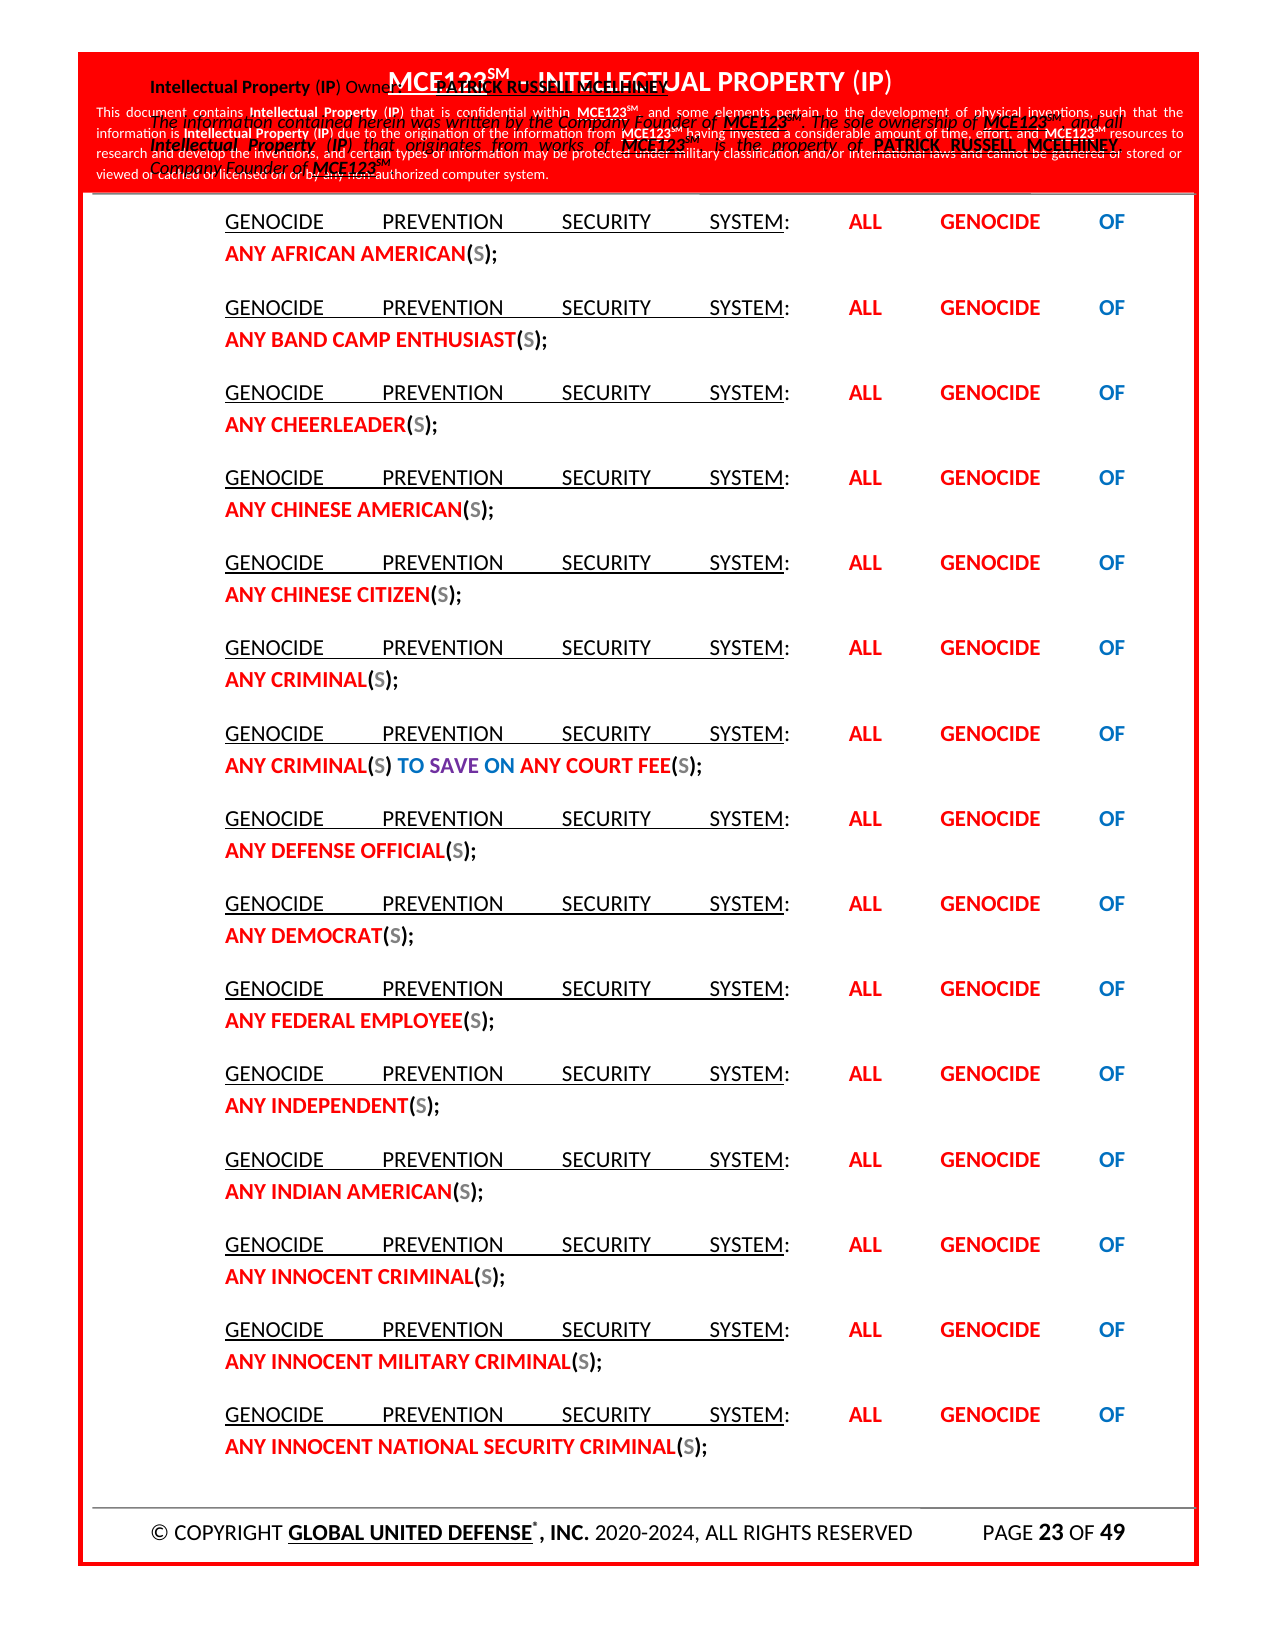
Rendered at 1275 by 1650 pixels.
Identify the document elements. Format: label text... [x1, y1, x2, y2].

text GENOCIDE PREVENTION SECURITY SYSTEM: ALL GENOCIDE OF ANY CHINESE CITIZEN(S); [225, 548, 1125, 608]
text GENOCIDE PREVENTION SECURITY SYSTEM: ALL GENOCIDE OF ANY INNOCENT MILITARY CRIMINAL(S); [225, 1315, 1125, 1375]
text GENOCIDE PREVENTION SECURITY SYSTEM: ALL GENOCIDE OF ANY CHINESE AMERICAN(S); [225, 463, 1125, 523]
text GENOCIDE PREVENTION SECURITY SYSTEM: ALL GENOCIDE OF ANY INNOCENT CRIMINAL(S); [225, 1230, 1125, 1290]
text GENOCIDE PREVENTION SECURITY SYSTEM: ALL GENOCIDE OF ANY DEFENSE OFFICIAL(S); [225, 804, 1125, 864]
text GENOCIDE PREVENTION SECURITY SYSTEM: ALL GENOCIDE OF ANY INNOCENT NATIONAL SECURITY CRIMINAL(S); [225, 1400, 1125, 1461]
text GENOCIDE PREVENTION SECURITY SYSTEM: ALL GENOCIDE OF ANY CHEERLEADER(S); [225, 378, 1125, 438]
text GENOCIDE PREVENTION SECURITY SYSTEM: ALL GENOCIDE OF ANY BAND CAMP ENTHUSIAST(S); [225, 293, 1125, 353]
text GENOCIDE PREVENTION SECURITY SYSTEM: ALL GENOCIDE OF ANY INDEPENDENT(S); [225, 1059, 1125, 1120]
text GENOCIDE PREVENTION SECURITY SYSTEM: ALL GENOCIDE OF ANY CRIMINAL(S) TO SAVE ON ANY COURT FEE(S); [225, 719, 1125, 779]
text GENOCIDE PREVENTION SECURITY SYSTEM: ALL GENOCIDE OF ANY FEDERAL EMPLOYEE(S); [225, 974, 1125, 1034]
text GENOCIDE PREVENTION SECURITY SYSTEM: ALL GENOCIDE OF ANY INDIAN AMERICAN(S); [225, 1145, 1125, 1205]
text GENOCIDE PREVENTION SECURITY SYSTEM: ALL GENOCIDE OF ANY DEMOCRAT(S); [225, 889, 1125, 949]
text GENOCIDE PREVENTION SECURITY SYSTEM: ALL GENOCIDE OF ANY CRIMINAL(S); [225, 633, 1125, 694]
text GENOCIDE PREVENTION SECURITY SYSTEM: ALL GENOCIDE OF ANY AFRICAN AMERICAN(S); [225, 207, 1125, 268]
